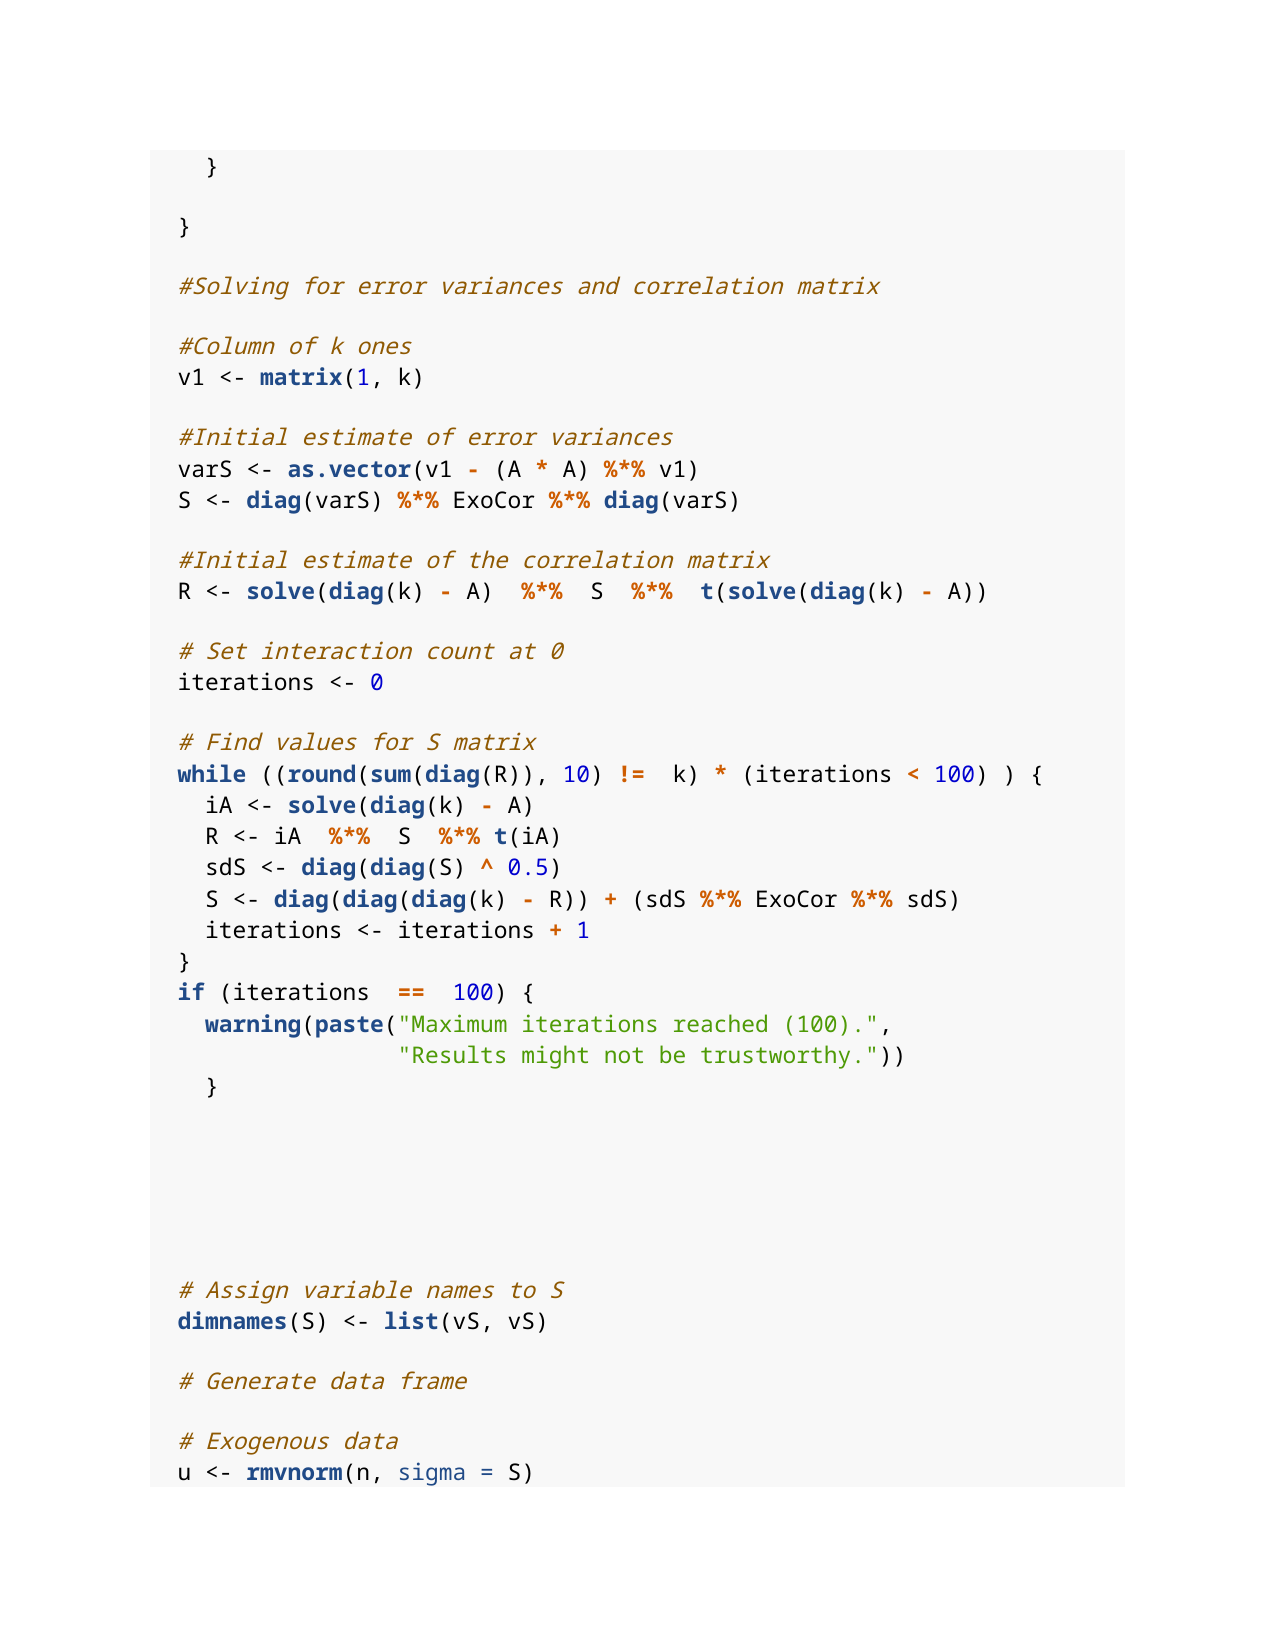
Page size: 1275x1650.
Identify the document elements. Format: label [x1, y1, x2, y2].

text [150, 150, 1125, 1487]
